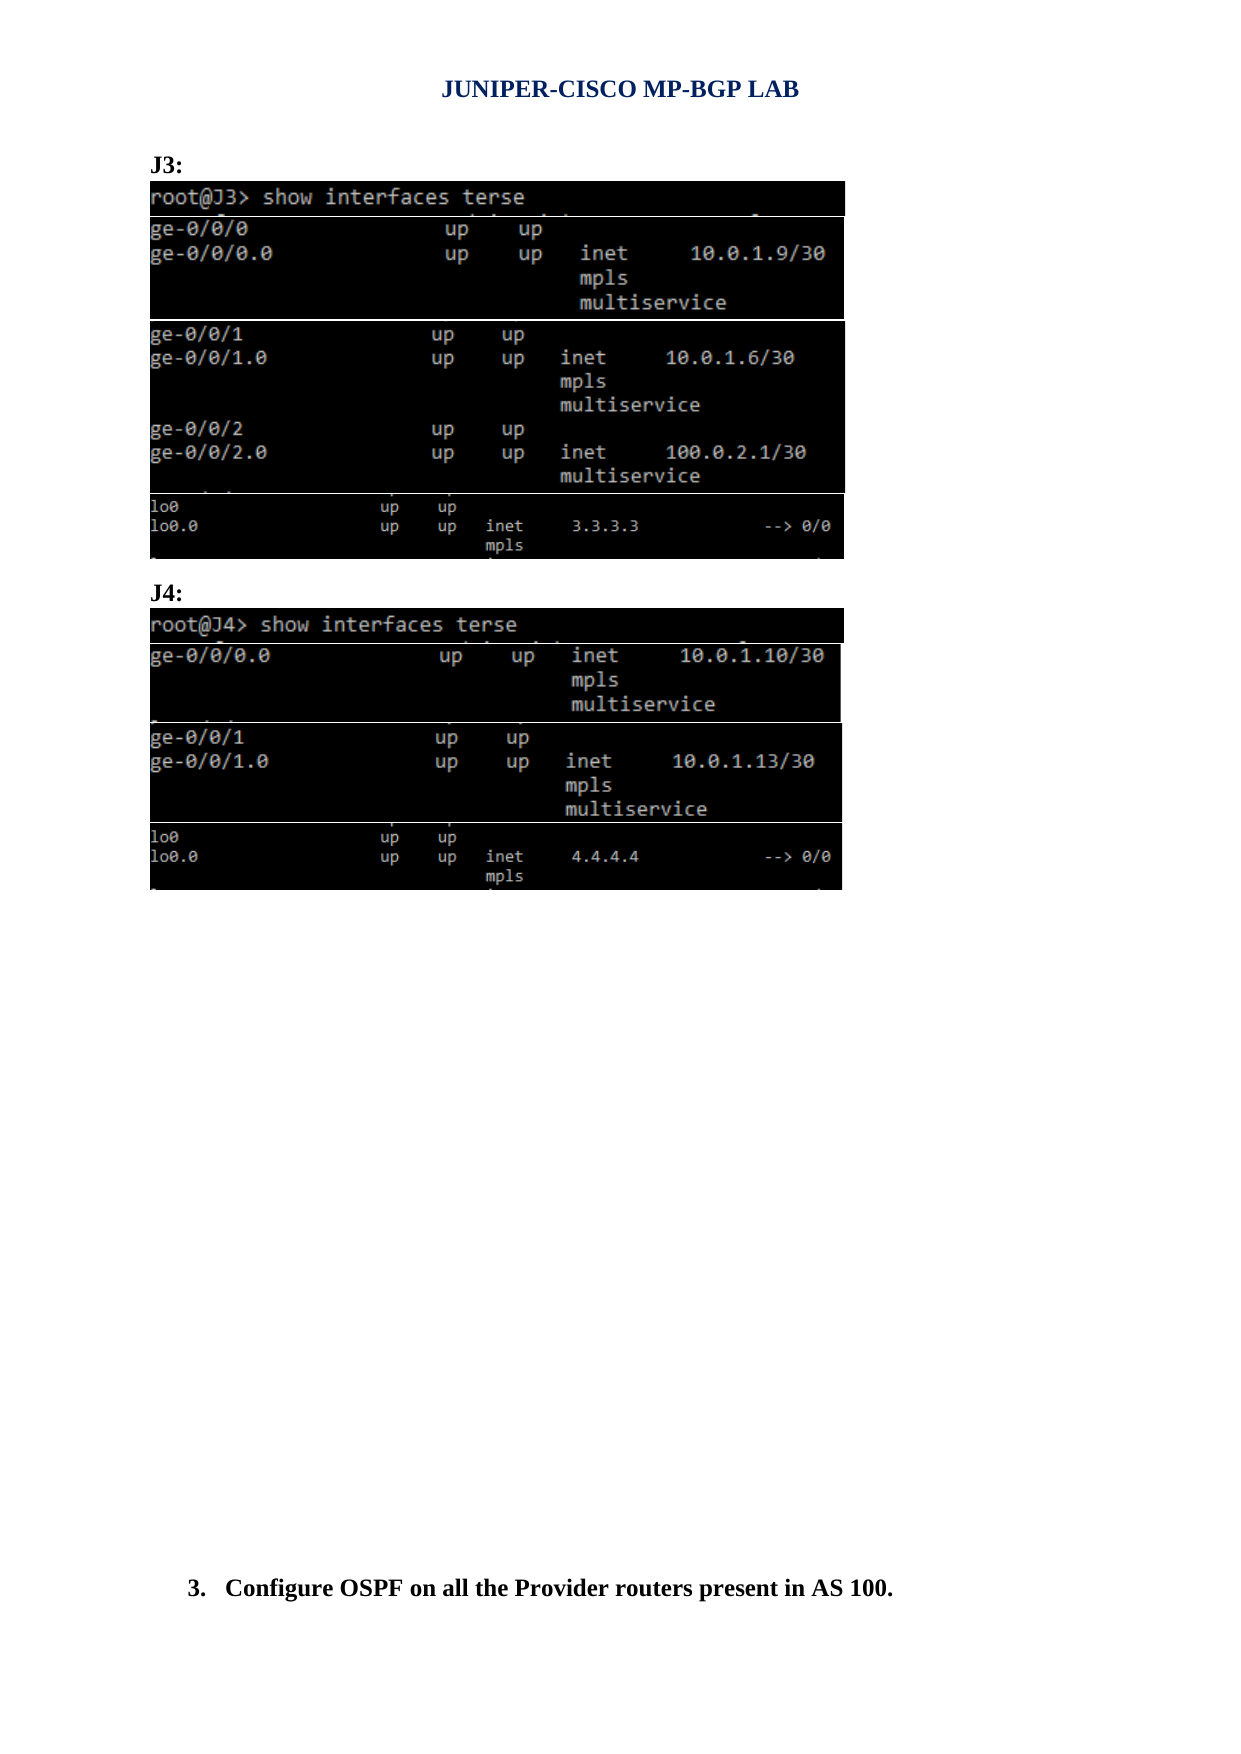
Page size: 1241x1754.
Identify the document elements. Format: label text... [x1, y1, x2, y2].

picture [150, 181, 846, 216]
picture [150, 823, 843, 890]
picture [150, 217, 844, 319]
picture [150, 494, 844, 559]
picture [150, 723, 843, 822]
list Configure OSPF on all the Provider routers present in AS 100. [187, 1573, 1090, 1602]
picture [150, 644, 841, 722]
picture [150, 608, 844, 643]
picture [150, 321, 846, 493]
